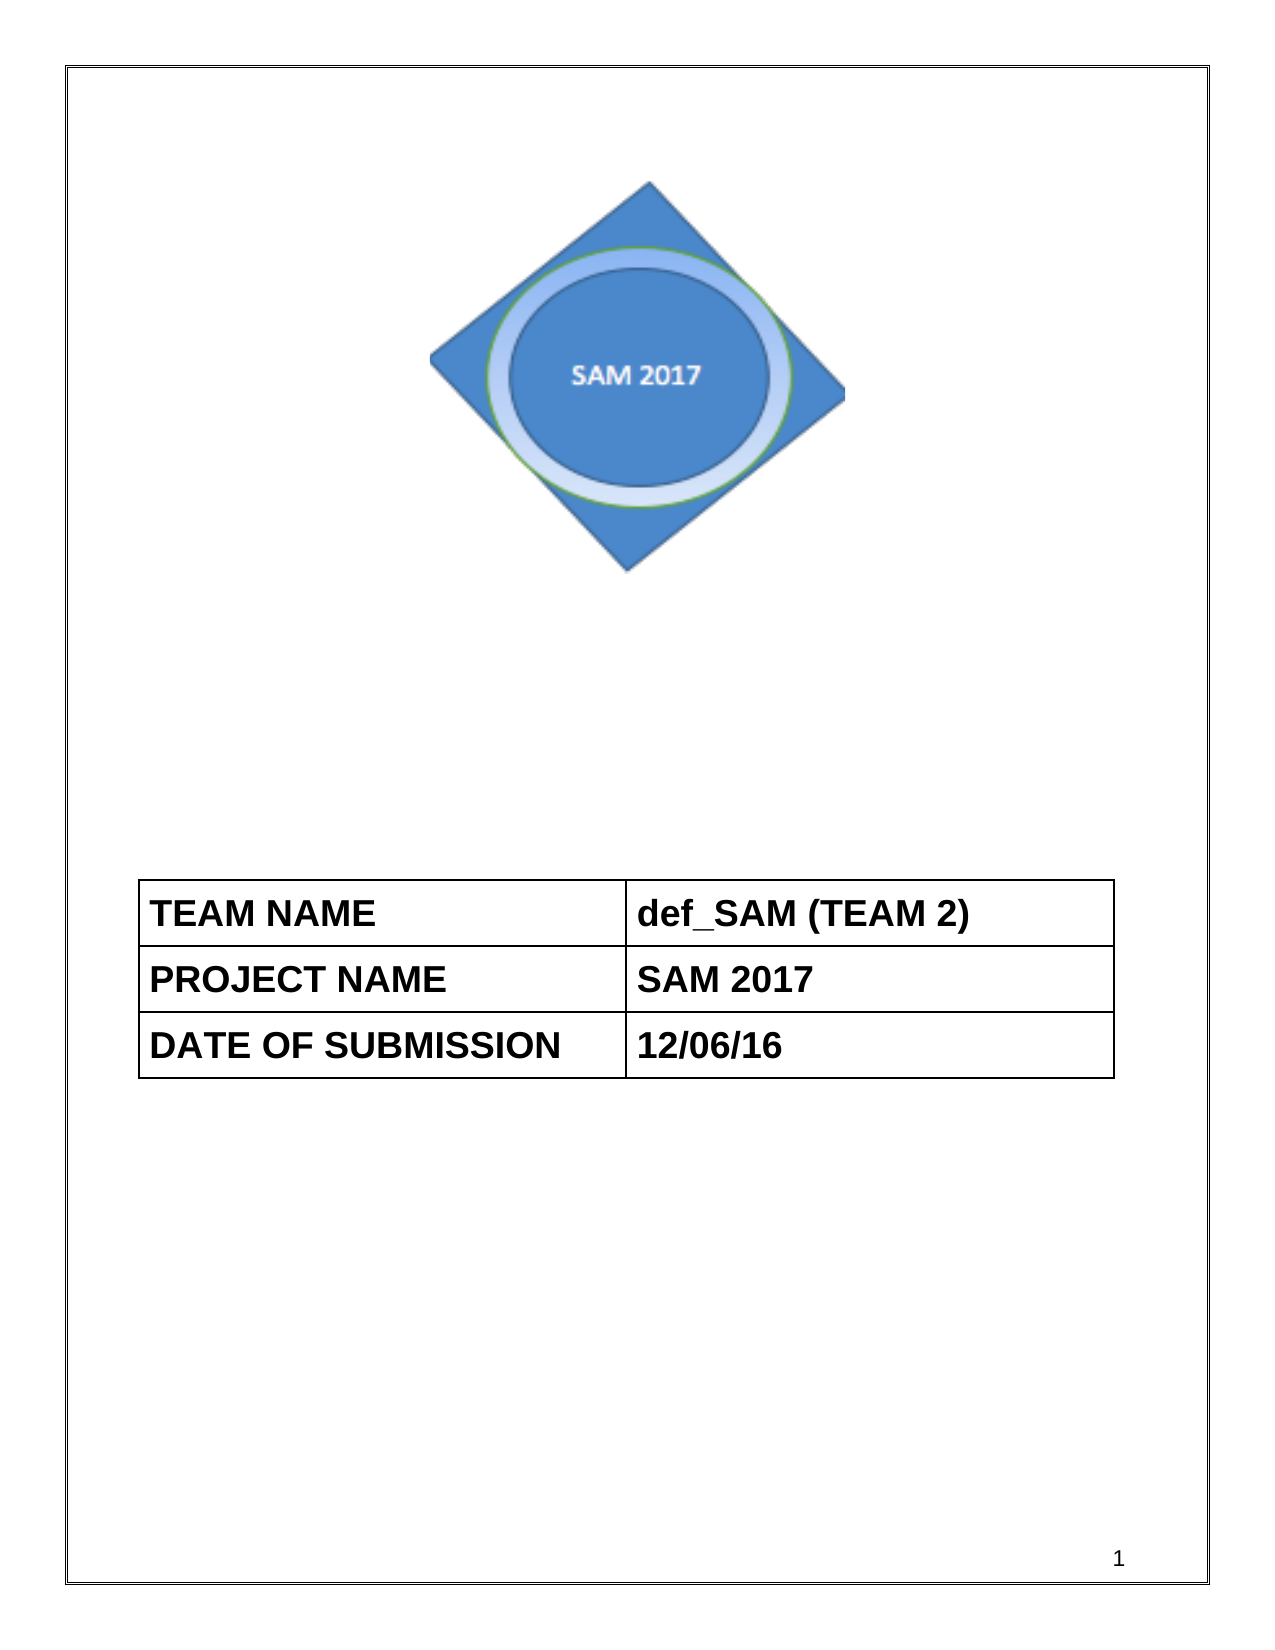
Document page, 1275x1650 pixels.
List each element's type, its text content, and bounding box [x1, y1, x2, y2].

picture [429, 180, 846, 574]
table_cell 12/06/16 [627, 1013, 1113, 1077]
table_header TEAM NAME [140, 881, 625, 945]
table_cell DATE OF SUBMISSION [140, 1013, 625, 1077]
table_cell SAM 2017 [627, 947, 1113, 1011]
table_header def_SAM (TEAM 2) [627, 881, 1113, 945]
table_cell PROJECT NAME [140, 947, 625, 1011]
